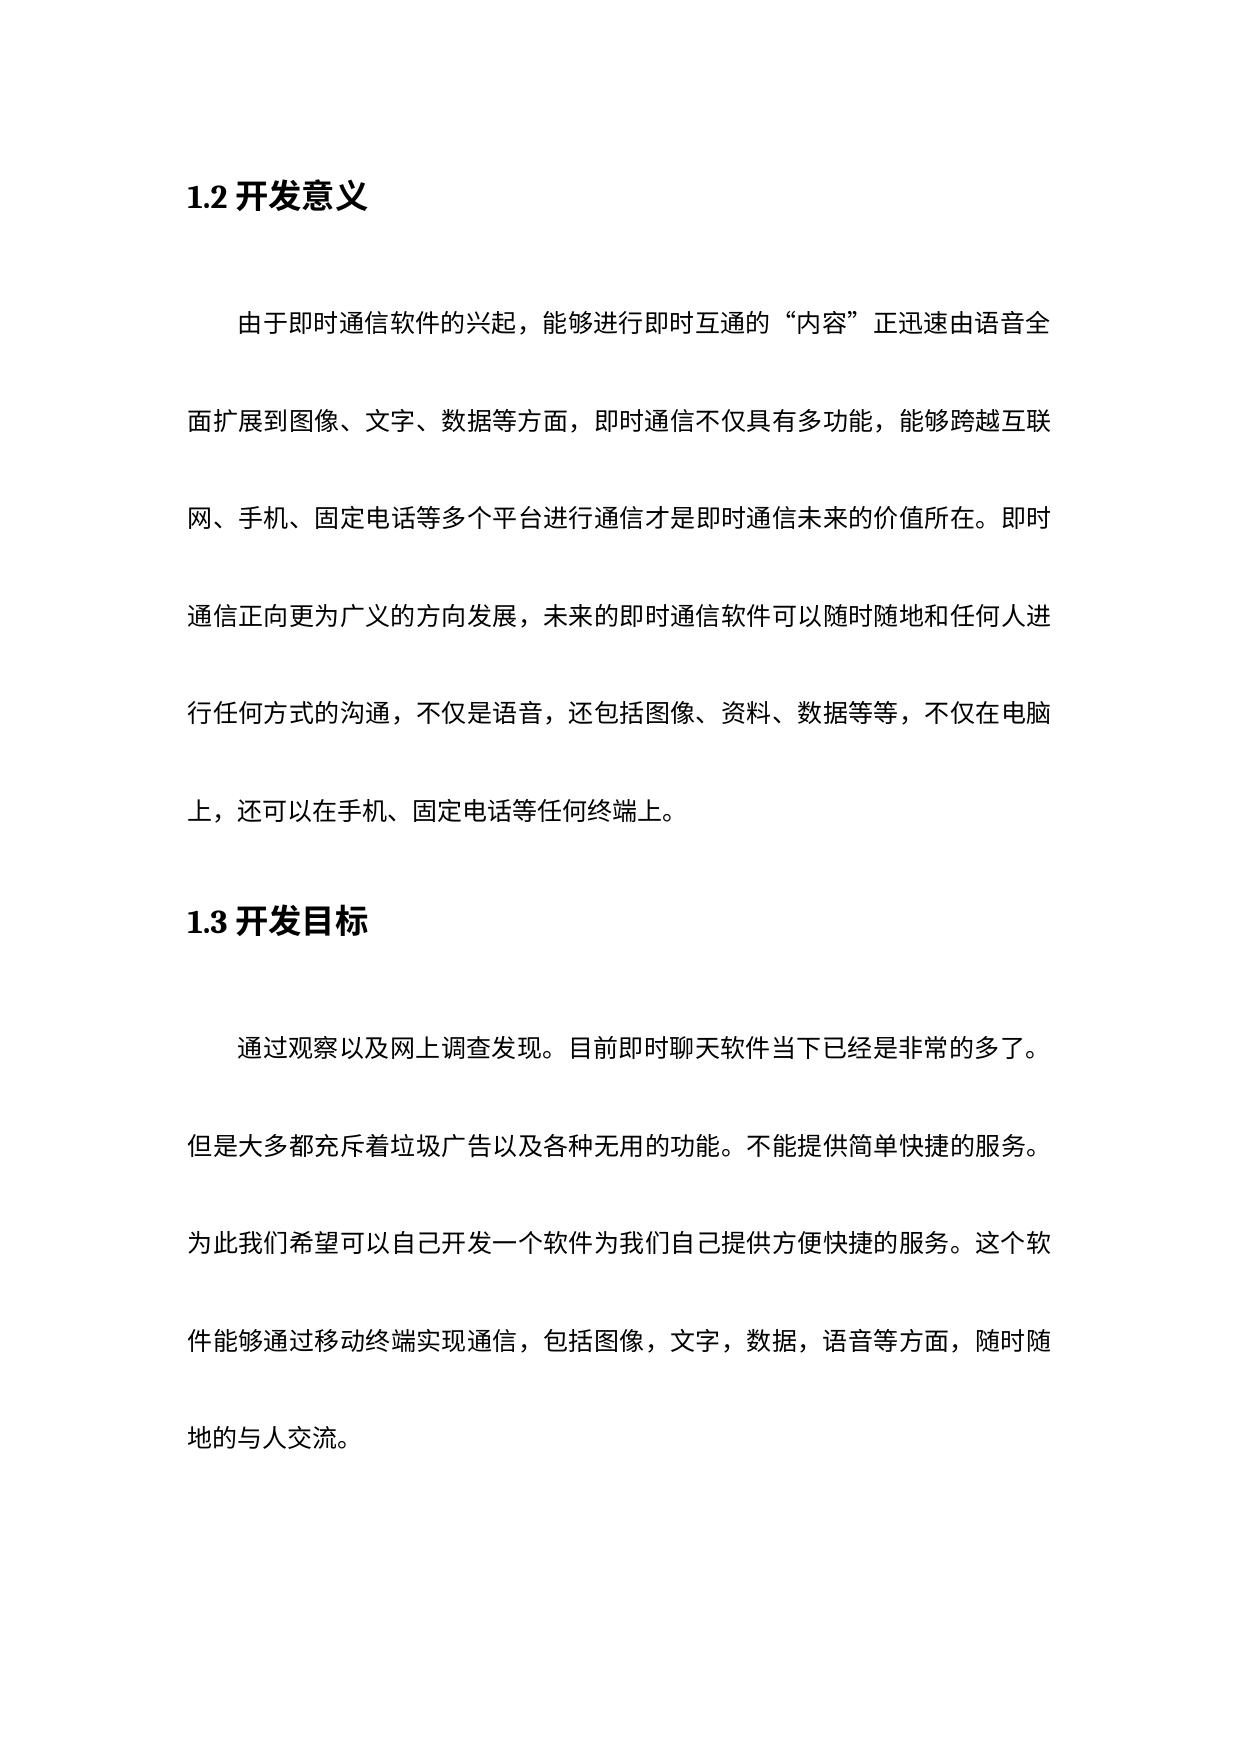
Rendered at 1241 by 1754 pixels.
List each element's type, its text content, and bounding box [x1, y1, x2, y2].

subtitle 1.3 开发目标 [187, 887, 1053, 952]
text 由于即时通信软件的兴起，能够进行即时互通的“内容”正迅速由语音全面扩展到图像、文字、数据等方面，即时通信不仅具有多功能，能够跨越互联网、手机、固定电话等多个平台进行通信才是即时通信未来的价值所在。即时通信正向更为广义的方向发展，未来的即时通信软件可以随时随地和任何人进行任何方式的沟通，不仅是语音，还包括图像、资料、数据等等，不仅在电脑上，还可以在手机、固定电话等任何终端上。 [187, 289, 1053, 842]
text 通过观察以及网上调查发现。目前即时聊天软件当下已经是非常的多了。但是大多都充斥着垃圾广告以及各种无用的功能。不能提供简单快捷的服务。为此我们希望可以自己开发一个软件为我们自己提供方便快捷的服务。这个软件能够通过移动终端实现通信，包括图像，文字，数据，语音等方面，随时随地的与人交流。 [187, 1014, 1053, 1469]
subtitle 1.2 开发意义 [187, 162, 1053, 227]
